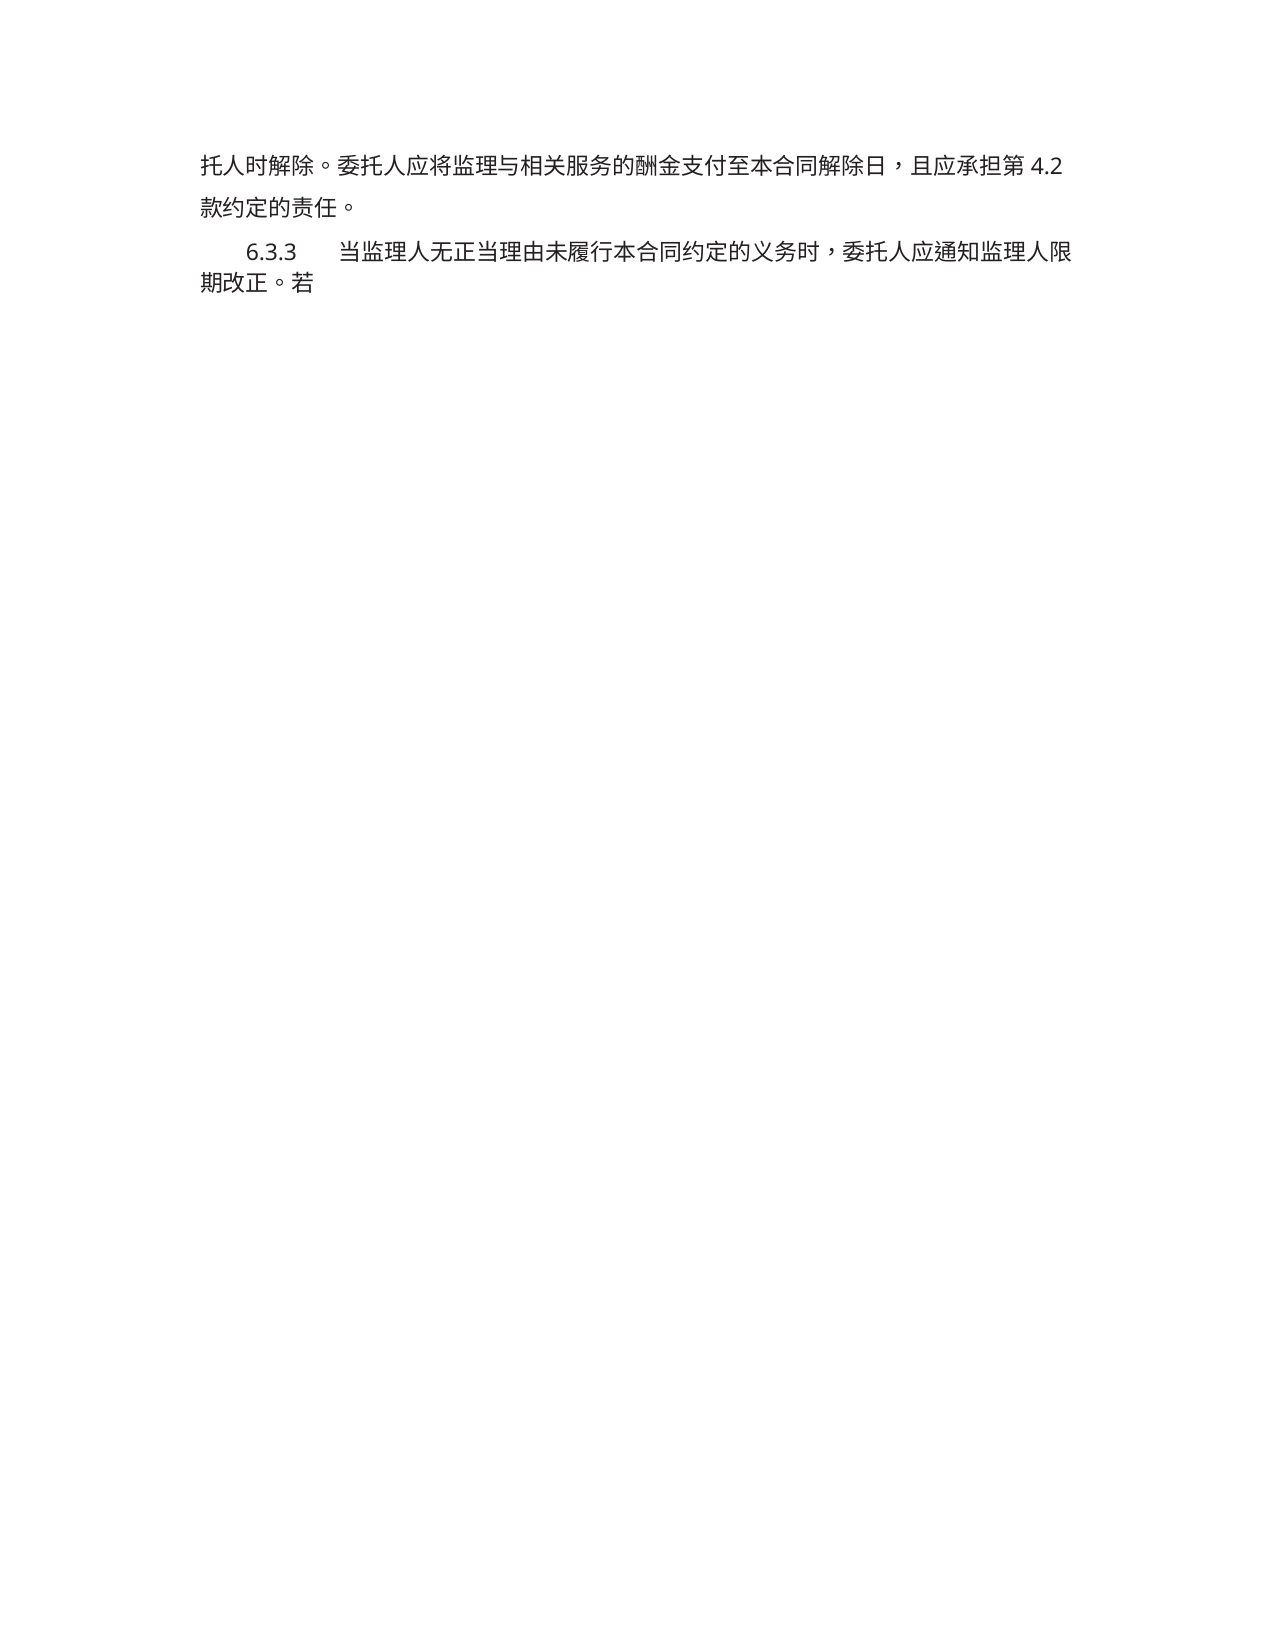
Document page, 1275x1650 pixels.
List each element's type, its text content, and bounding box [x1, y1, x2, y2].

text 托人时解除。委托人应将监理与相关服务的酬金支付至本合同解除日，且应承担第 4.2 款约定的责任。 [200, 150, 1077, 223]
text 6.3.3 当监理人无正当理由未履行本合同约定的义务时，委托人应通知监理人限期改正。若 [200, 236, 1087, 298]
